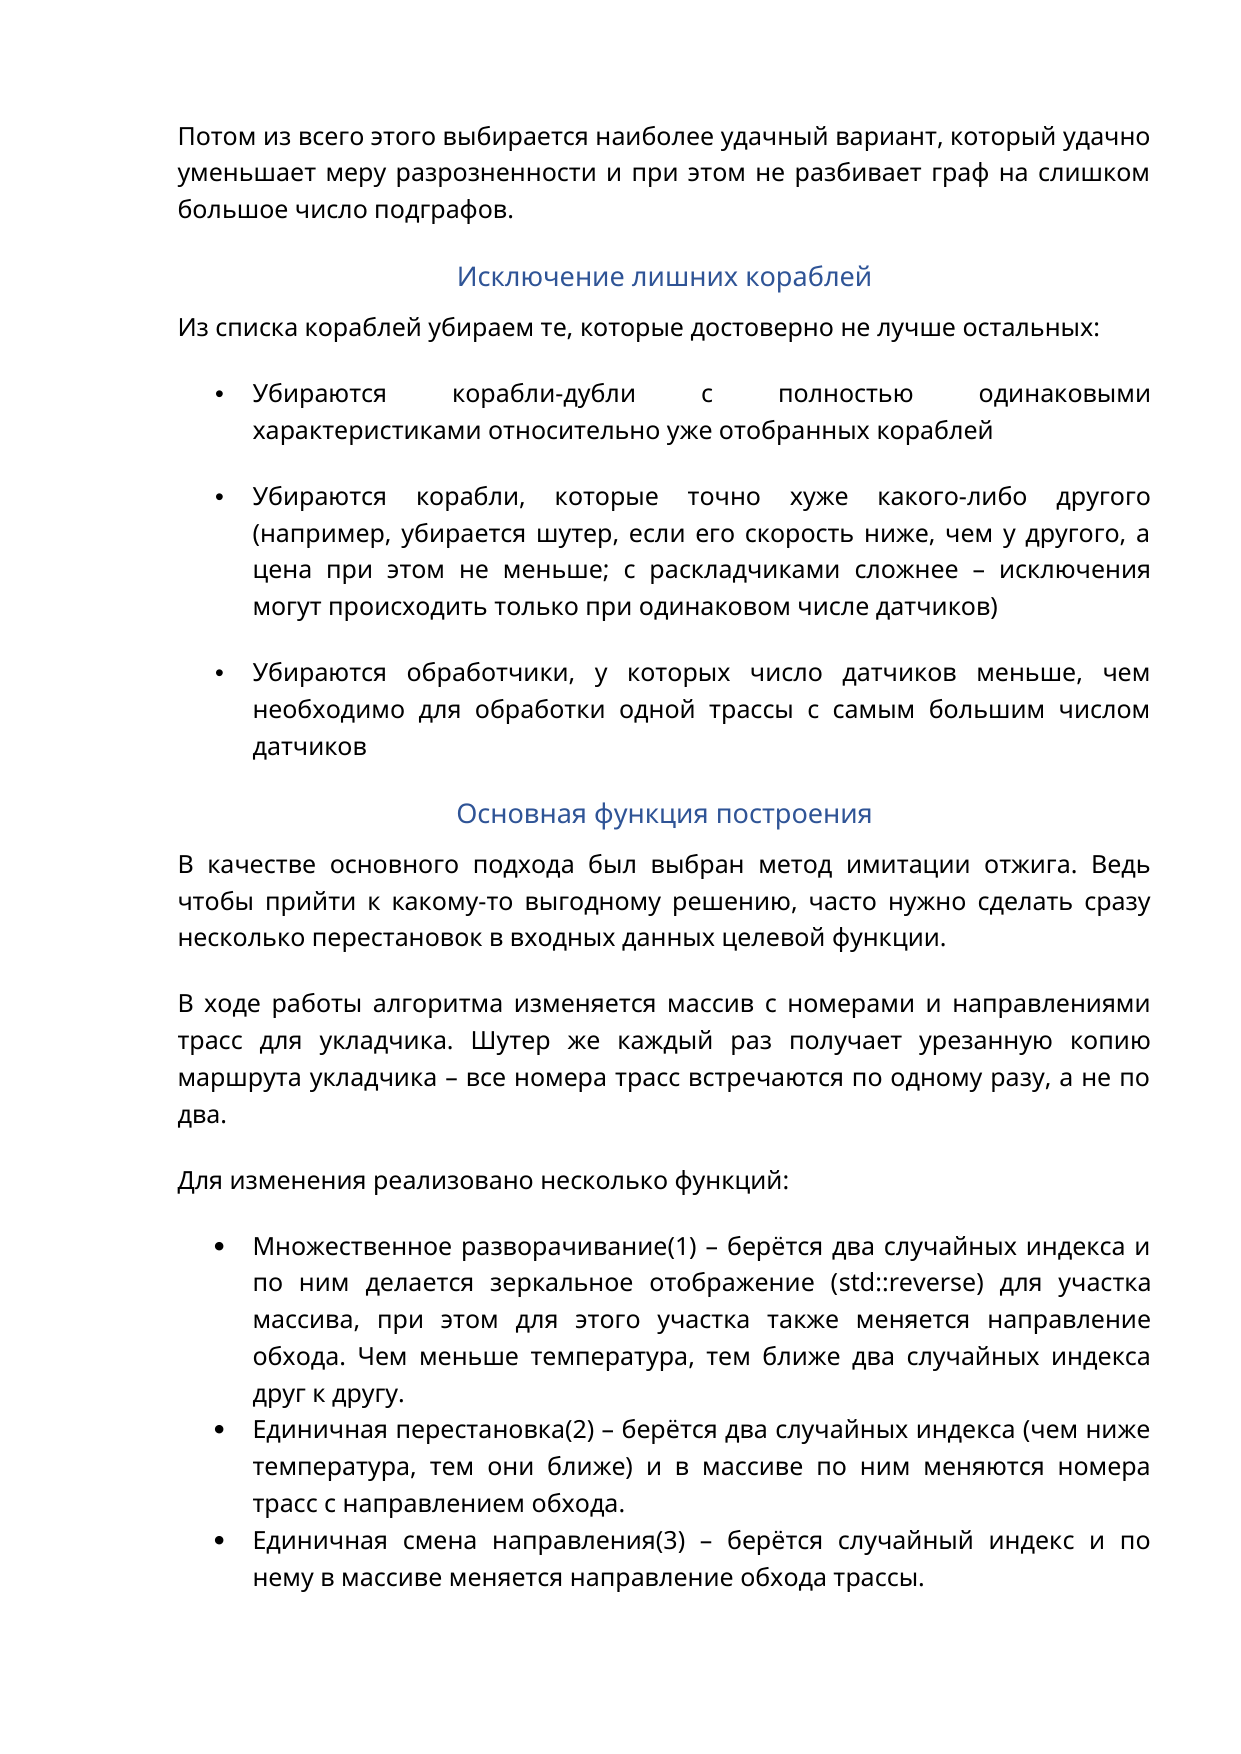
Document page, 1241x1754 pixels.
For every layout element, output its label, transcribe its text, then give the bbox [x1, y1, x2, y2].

list Единичная смена направления(3) – берётся случайный индекс и по нему в массиве меняется направление обхода трассы. [215, 1522, 1152, 1593]
list Убираются корабли, которые точно хуже какого-либо другого (например, убирается шутер, если его скорость ниже, чем у другого, а цена при этом не меньше; с раскладчиками сложнее – исключения могут происходить только при одинаковом числе датчиков) [215, 478, 1152, 623]
subtitle Основная функция построения [177, 794, 1152, 831]
list Убираются обработчики, у которых число датчиков меньше, чем необходимо для обработки одной трассы с самым большим числом датчиков [215, 655, 1152, 762]
text В качестве основного подхода был выбран метод имитации отжига. Ведь чтобы прийти к какому-то выгодному решению, часто нужно сделать сразу несколько перестановок в входных данных целевой функции. [177, 847, 1152, 954]
list Единичная перестановка(2) – берётся два случайных индекса (чем ниже температура, тем они ближе) и в массиве по ним меняются номера трасс с направлением обхода. [215, 1412, 1152, 1520]
text Для изменения реализовано несколько функций: [177, 1162, 1152, 1196]
text Из списка кораблей убираем те, которые достоверно не лучше остальных: [177, 310, 1152, 344]
list Убираются корабли-дубли с полностью одинаковыми характеристиками относительно уже отобранных кораблей [215, 376, 1152, 447]
subtitle Исключение лишних кораблей [177, 258, 1152, 294]
list Множественное разворачивание(1) – берётся два случайных индекса и по ним делается зеркальное отображение (std::reverse) для участка массива, при этом для этого участка также меняется направление обхода. Чем меньше температура, тем ближе два случайных индекса друг к другу. [215, 1228, 1152, 1409]
text В ходе работы алгоритма изменяется массив с номерами и направлениями трасс для укладчика. Шутер же каждый раз получает урезанную копию маршрута укладчика – все номера трасс встречаются по одному разу, а не по два. [177, 986, 1152, 1130]
